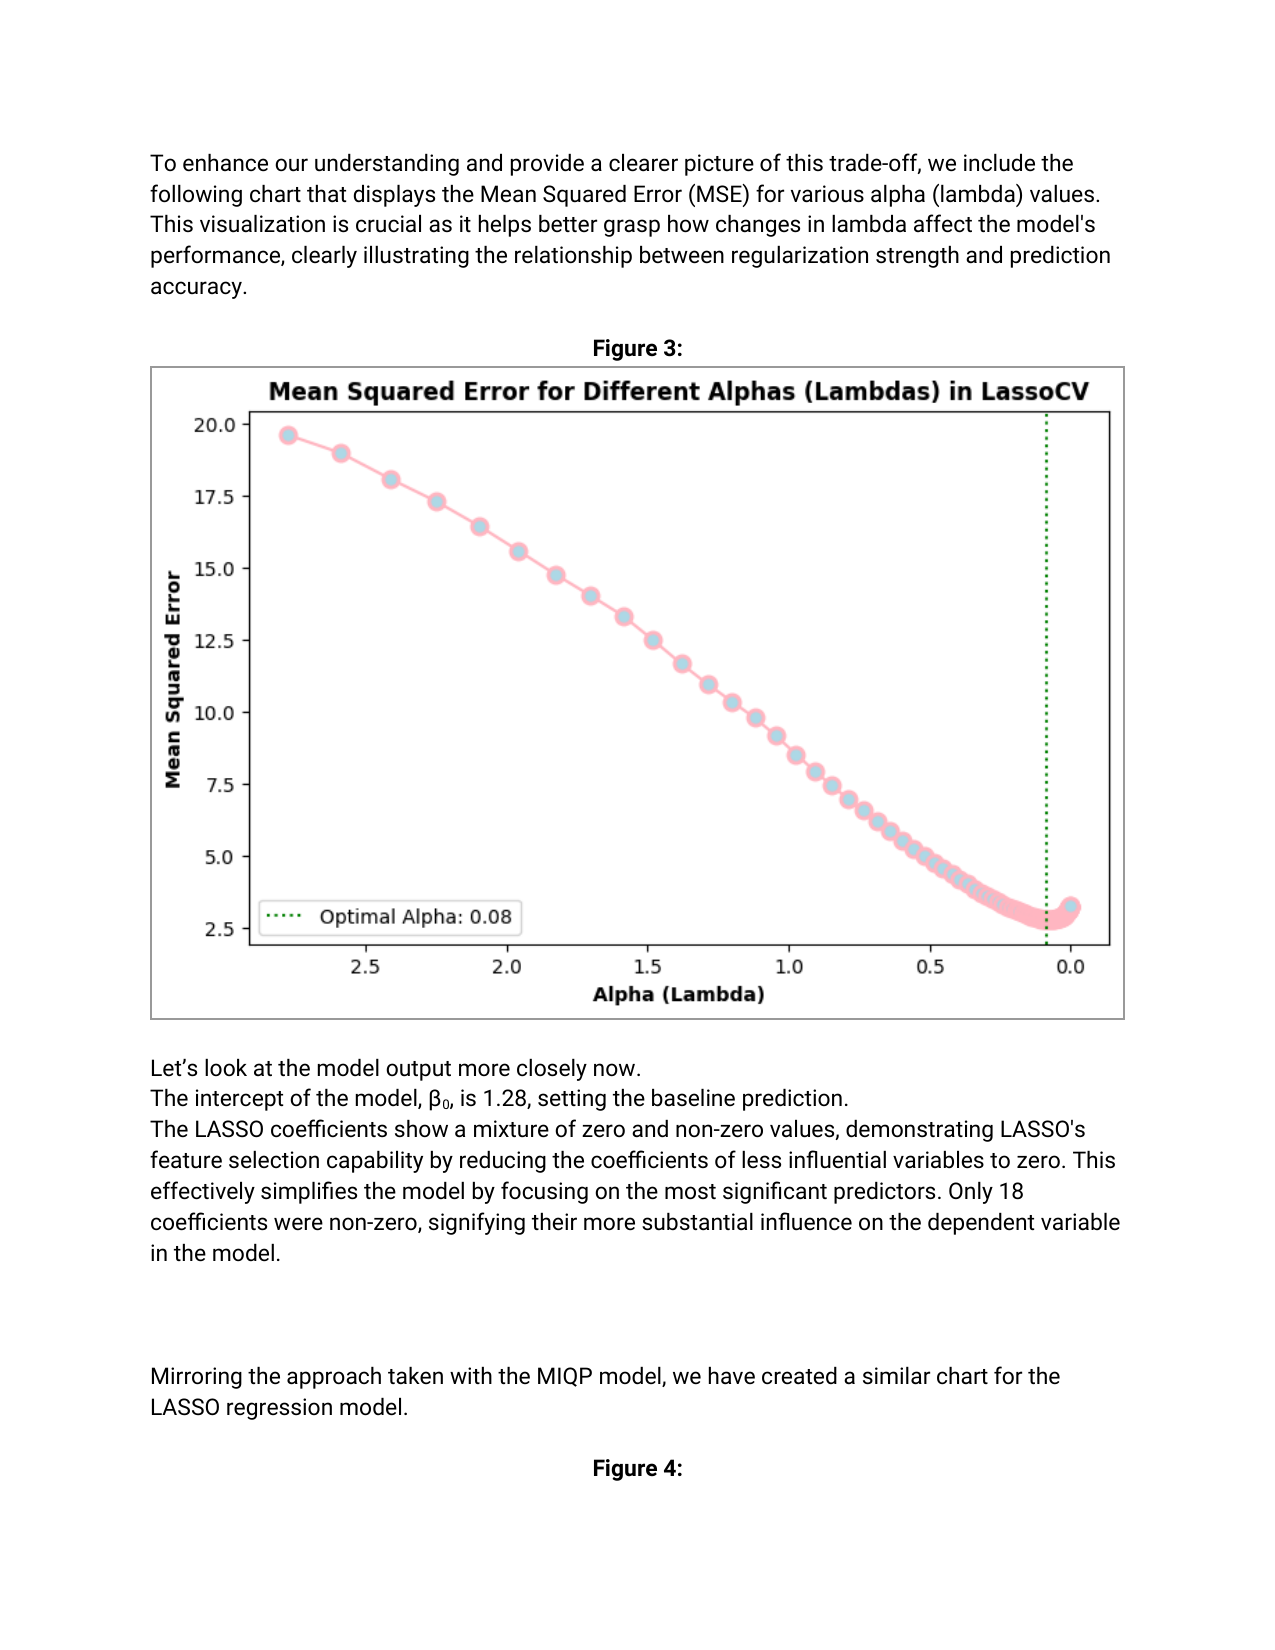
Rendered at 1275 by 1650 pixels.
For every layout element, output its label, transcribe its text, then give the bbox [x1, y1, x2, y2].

text Figure 4: [150, 1456, 1125, 1482]
text The LASSO coefficients show a mixture of zero and non-zero values, demonstrating LASSO's feature selection capability by reducing the coefficients of less influential variables to zero. This effectively simplifies the model by focusing on the most significant predictors. Only 18 coefficients were non-zero, signifying their more substantial influence on the dependent variable in the model. [150, 1116, 1125, 1267]
text The intercept of the model, β0, is 1.28, setting the baseline prediction. [150, 1086, 1125, 1112]
text Figure 3: [150, 335, 1125, 362]
picture [152, 368, 1123, 1018]
text Mirroring the approach taken with the MIQP model, we have created a similar chart for the LASSO regression model. [150, 1363, 1125, 1421]
text Let’s look at the model output more closely now. [150, 1055, 1125, 1082]
text To enhance our understanding and provide a clearer picture of this trade-off, we include the following chart that displays the Mean Squared Error (MSE) for various alpha (lambda) values. This visualization is crucial as it helps better grasp how changes in lambda affect the model's performance, clearly illustrating the relationship between regularization strength and prediction accuracy. [150, 150, 1125, 300]
